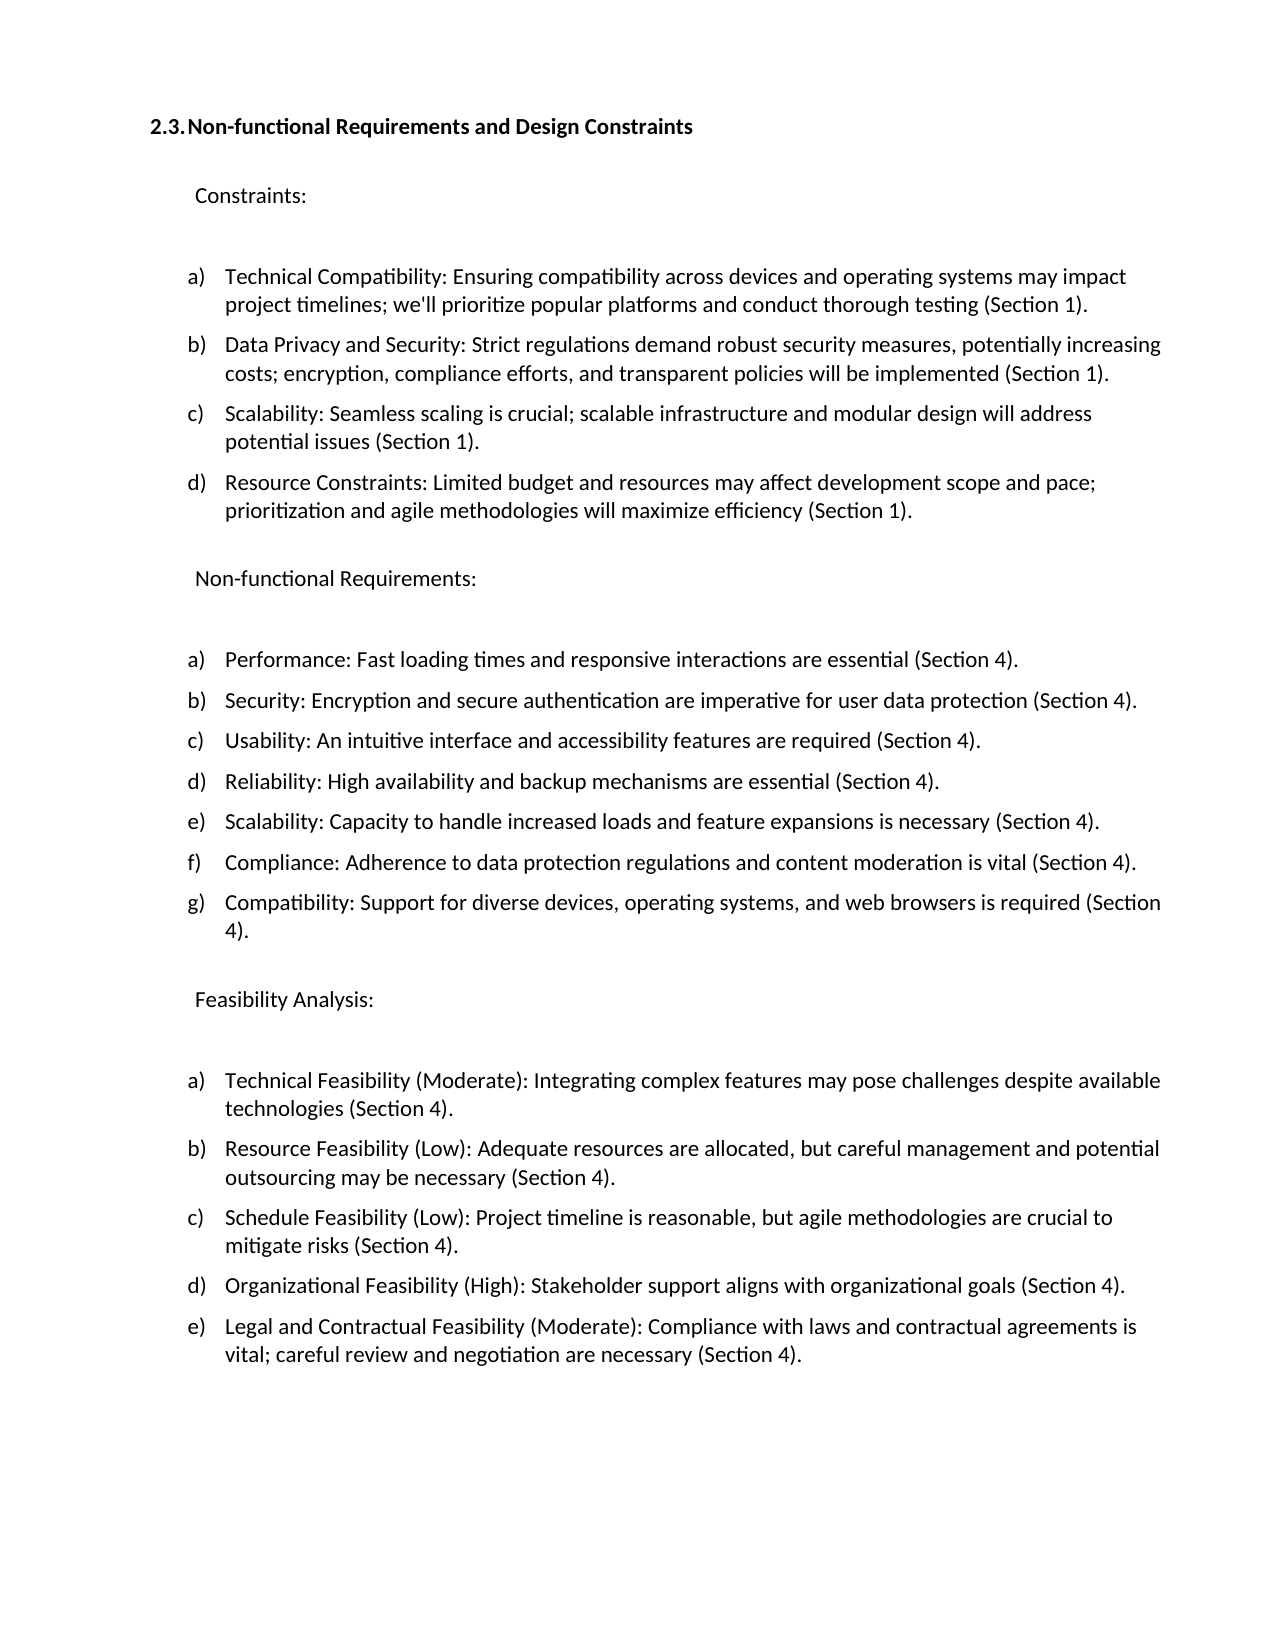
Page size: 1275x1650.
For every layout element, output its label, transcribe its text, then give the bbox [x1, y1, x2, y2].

subtitle Scalability: Capacity to handle increased loads and feature expansions is necessary (Section 4). [187, 807, 1162, 835]
subtitle Usability: An intuitive interface and accessibility features are required (Section 4). [187, 726, 1162, 754]
subtitle Data Privacy and Security: Strict regulations demand robust security measures, potentially increasing costs; encryption, compliance efforts, and transparent policies will be implemented (Section 1). [187, 331, 1162, 387]
subtitle Scalability: Seamless scaling is crucial; scalable infrastructure and modular design will address potential issues (Section 1). [187, 399, 1162, 455]
subtitle Schedule Feasibility (Low): Project timeline is reasonable, but agile methodologies are crucial to mitigate risks (Section 4). [187, 1203, 1162, 1259]
subtitle Reliability: High availability and backup mechanisms are essential (Section 4). [187, 767, 1162, 795]
subtitle Non-functional Requirements: [195, 536, 1162, 592]
subtitle Organizational Feasibility (High): Stakeholder support aligns with organizational goals (Section 4). [187, 1272, 1162, 1300]
subtitle Technical Feasibility (Moderate): Integrating complex features may pose challenges despite available technologies (Section 4). [187, 1066, 1162, 1122]
subtitle Compatibility: Support for diverse devices, operating systems, and web browsers is required (Section 4). [187, 888, 1162, 944]
subtitle Legal and Contractual Feasibility (Moderate): Compliance with laws and contractual agreements is vital; careful review and negotiation are necessary (Section 4). [187, 1312, 1162, 1368]
subtitle Security: Encryption and secure authentication are imperative for user data protection (Section 4). [187, 686, 1162, 714]
subtitle Resource Feasibility (Low): Adequate resources are allocated, but careful management and potential outsourcing may be necessary (Section 4). [187, 1134, 1162, 1191]
subtitle Constraints: [195, 153, 1162, 209]
subtitle Performance: Fast loading times and responsive interactions are essential (Section 4). [187, 645, 1162, 673]
subtitle Compliance: Adherence to data protection regulations and content moderation is vital (Section 4). [187, 848, 1162, 876]
subtitle Technical Compatibility: Ensuring compatibility across devices and operating systems may impact project timelines; we'll prioritize popular platforms and conduct thorough testing (Section 1). [187, 262, 1162, 318]
subtitle Non-functional Requirements and Design Constraints [150, 112, 1162, 141]
subtitle Resource Constraints: Limited budget and resources may affect development scope and pace; prioritization and agile methodologies will maximize efficiency (Section 1). [187, 468, 1162, 524]
subtitle Feasibility Analysis: [195, 957, 1162, 1013]
